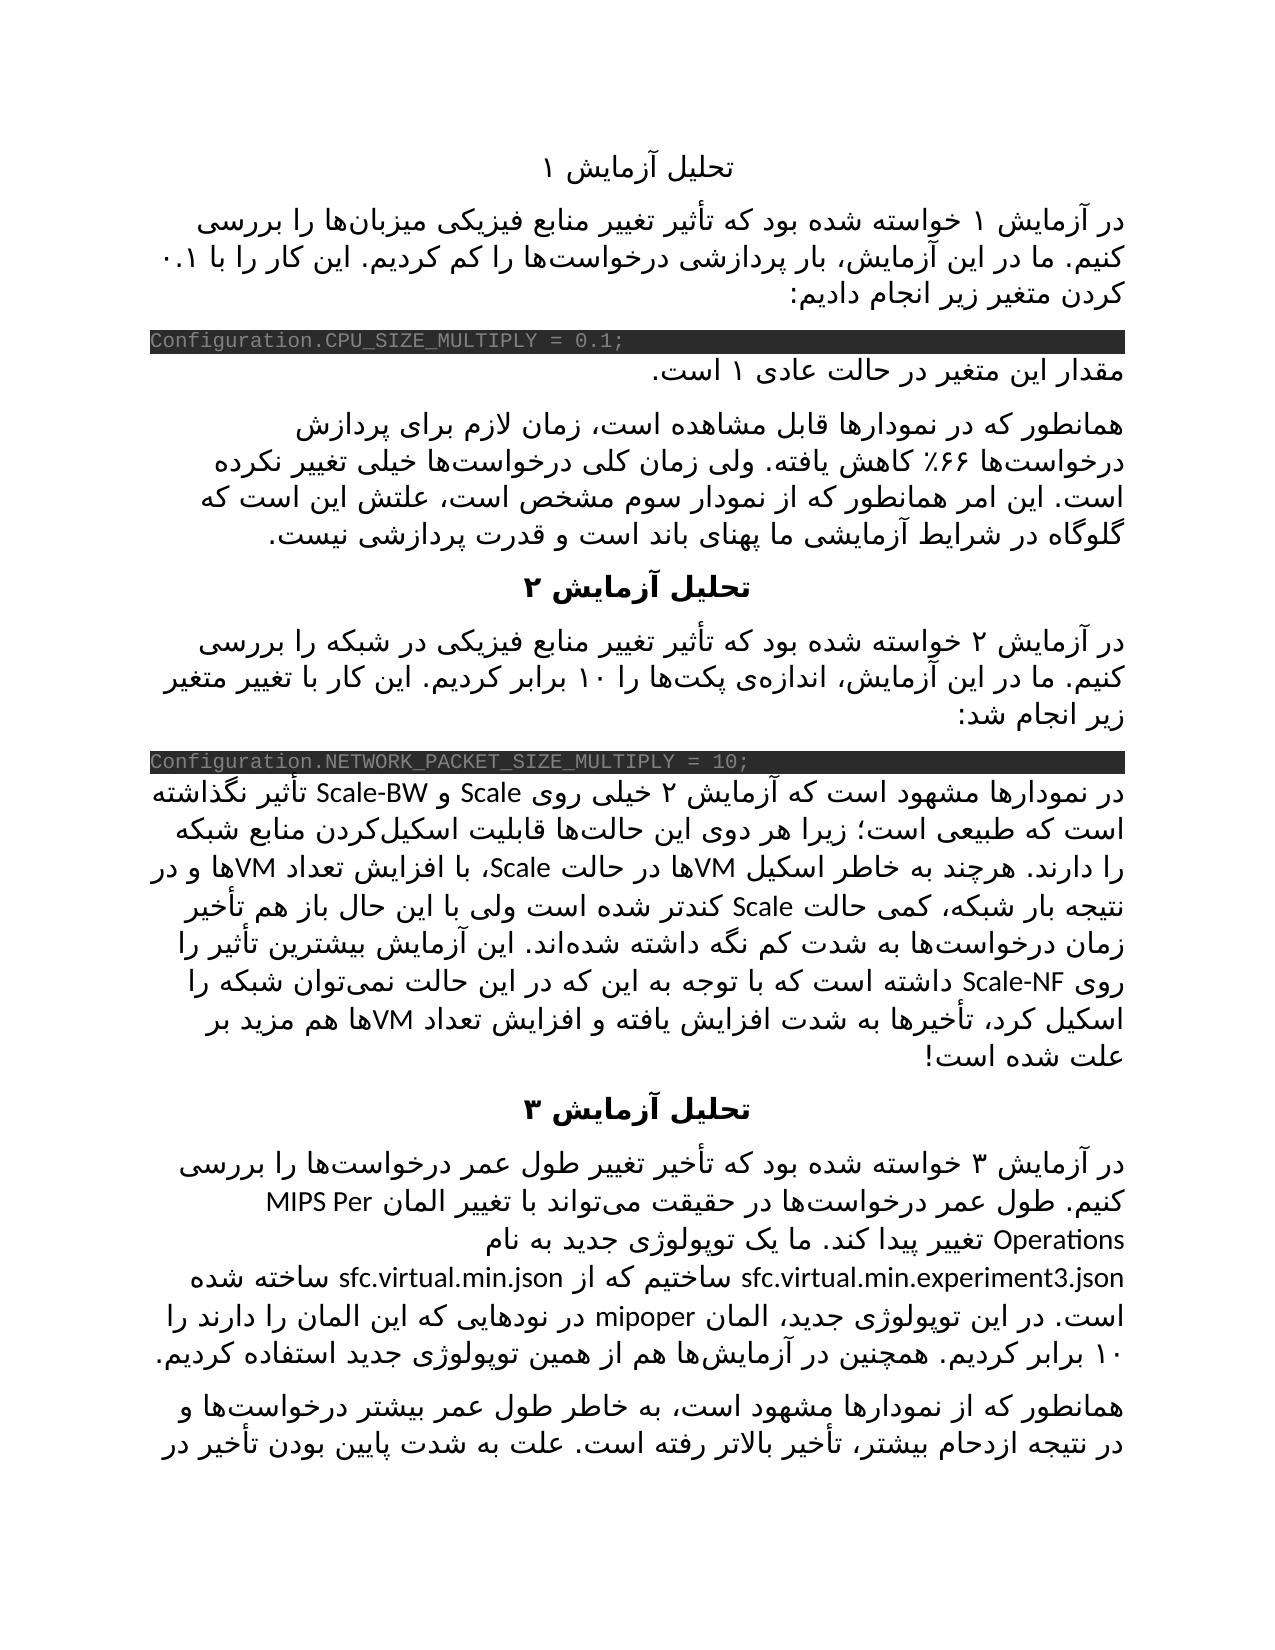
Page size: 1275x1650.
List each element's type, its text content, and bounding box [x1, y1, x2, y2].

text همانطور که در نمودارها قابل مشاهده است، زمان لازم برای پردازش درخواست‌ها ۶۶٪ کاهش یافته. ولی زمان کلی درخواست‌ها خیلی تغییر نکرده است. این امر همانطور که از نمودار سوم مشخص است، علتش این است که گلوگاه در شرایط آزمایشی ما پهنای باند است و قدرت پردازشی نیست. [150, 407, 1125, 551]
subtitle تحلیل آزمایش ۳ [150, 1093, 1125, 1127]
text Configuration.CPU_SIZE_MULTIPLY = 0.1; [150, 330, 1125, 354]
text در آزمایش ۲ خواسته شده بود که تأثیر تغییر منابع فیزیکی در شبکه را بررسی کنیم. ما در این آزمایش، اندازه‌ی پکت‌ها را ۱۰ برابر کردیم. این کار با تغییر متغیر زیر انجام شد: [150, 624, 1125, 731]
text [150, 1389, 1125, 1460]
text در آزمایش ۱ خواسته شده بود که تأثیر تغییر منابع فیزیکی میزبان‌ها را بررسی کنیم. ما در این آزمایش، بار پردازشی درخواست‌ها را کم کردیم. این کار را با ۰.۱ کردن متغیر زیر انجام دادیم: [150, 203, 1125, 311]
text مقدار این متغیر در حالت عادی ۱ است. [150, 354, 1125, 388]
text تحلیل آزمایش ۱ [150, 150, 1125, 184]
text در آزمایش ۳ خواسته شده بود که تأخیر تغییر طول عمر درخواست‌ها را بررسی کنیم. طول عمر درخواست‌ها در حقیقت می‌تواند با تغییر المان MIPS Per Operations تغییر پیدا کند. ما یک توپولوژی جدید به نام sfc.virtual.min.experiment3.json ساختیم که از sfc.virtual.min.json ساخته شده است. در این توپولوژی جدید، المان mipoper در نودهایی که این المان را دارند را ۱۰ برابر کردیم. همچنین در آزمایش‌ها هم از همین توپولوژی جدید استفاده کردیم. [150, 1146, 1125, 1370]
text در نمودارها مشهود است که آزمایش ۲ خیلی روی Scale و Scale-BW تأثیر نگذاشته است که طبیعی است؛ زیرا هر دوی این حالت‌ها قابلیت اسکیل‌کردن منابع شبکه را دارند. هرچند به خاطر اسکیل VMها در حالت Scale، با افزایش تعداد VMها و در نتیجه بار شبکه، کمی حالت Scale کندتر شده است ولی با این حال باز هم تأخیر زمان درخواست‌ها به شدت کم نگه داشته شده‌اند. این آزمایش بیشترین تأثیر را روی Scale-NF داشته است که با توجه به این که در این حالت نمی‌توان شبکه را اسکیل کرد، تأخیرها به شدت افزایش یافته و افزایش تعداد VMها هم مزید بر علت شده است! [150, 774, 1125, 1073]
text Configuration.NETWORK_PACKET_SIZE_MULTIPLY = 10; [150, 751, 1125, 774]
subtitle تحلیل آزمایش ۲ [150, 571, 1125, 604]
